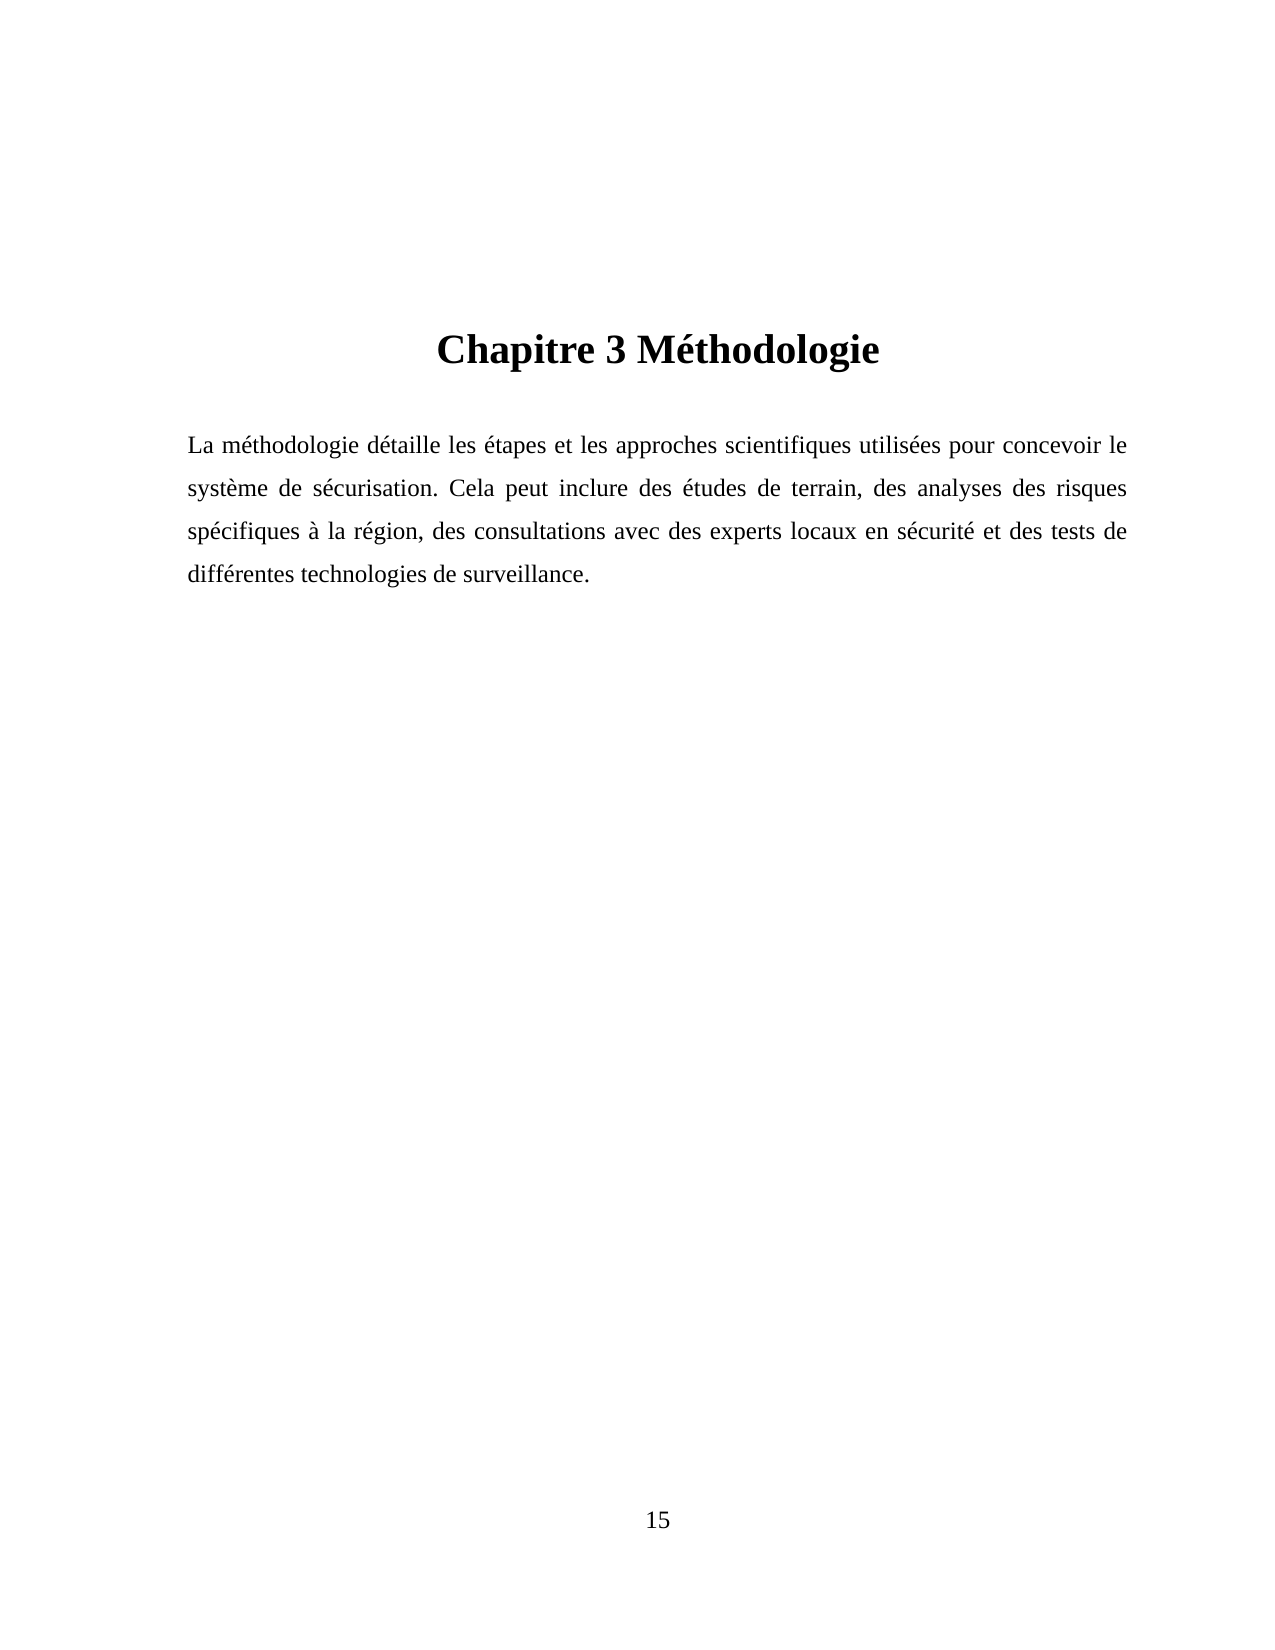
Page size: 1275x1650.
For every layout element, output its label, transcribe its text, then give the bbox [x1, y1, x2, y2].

text La méthodologie détaille les étapes et les approches scientifiques utilisées pour concevoir le système de sécurisation. Cela peut inclure des études de terrain, des analyses des risques spécifiques à la région, des consultations avec des experts locaux en sécurité et des tests de différentes technologies de surveillance. [187, 430, 1128, 588]
subtitle Méthodologie [187, 325, 1128, 373]
